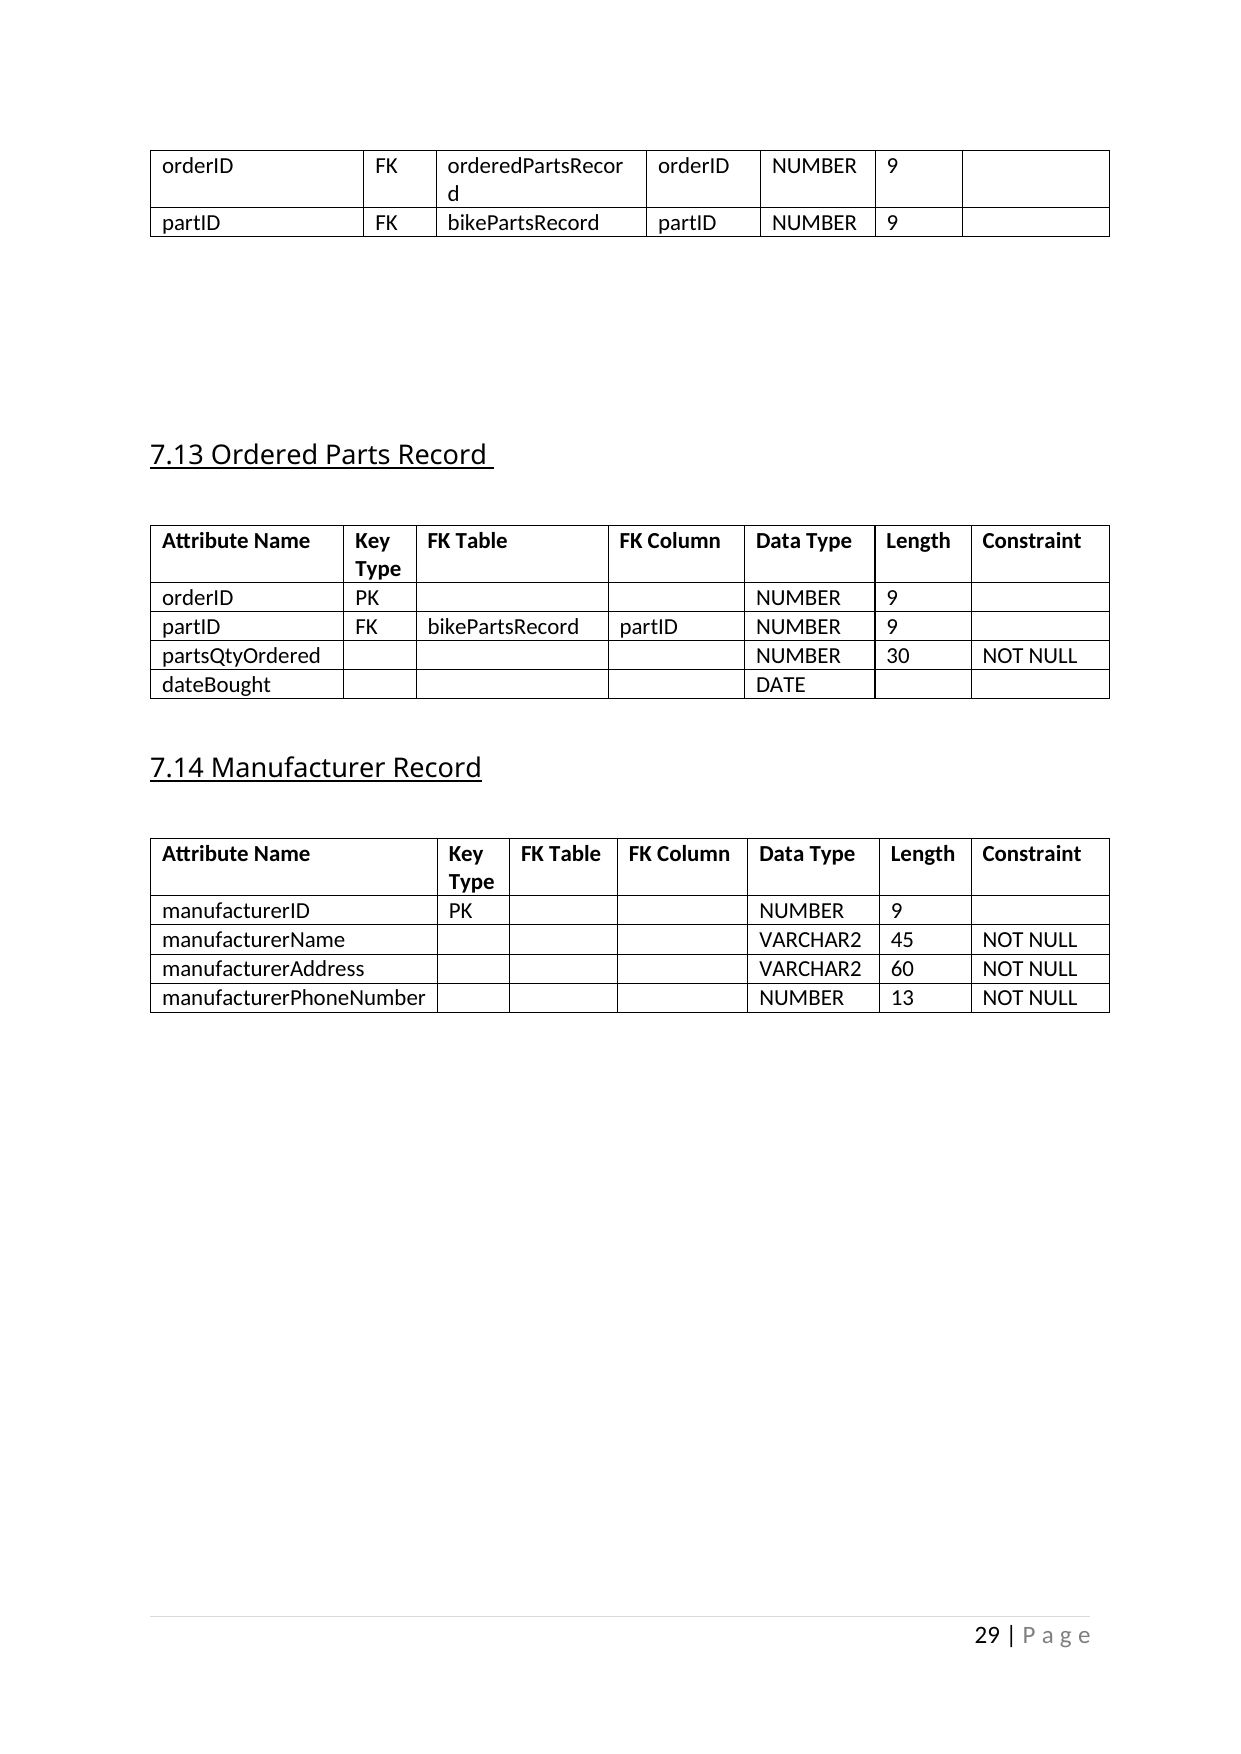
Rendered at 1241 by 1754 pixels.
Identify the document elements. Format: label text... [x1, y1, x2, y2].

table_cell partID [151, 208, 363, 236]
table_header FK Table [510, 839, 617, 895]
table_cell [972, 896, 1109, 924]
table_cell NUMBER [748, 984, 879, 1012]
table_header Constraint [972, 526, 1109, 582]
table_cell manufacturerID [151, 896, 437, 924]
table_cell [417, 670, 608, 698]
table_cell [972, 612, 1109, 640]
table_header Length [876, 526, 971, 582]
table_cell 9 [876, 208, 962, 236]
table_cell partID [609, 612, 744, 640]
table_cell [510, 984, 617, 1012]
subtitle 7.14 Manufacturer Record [150, 749, 1090, 786]
table_cell [344, 641, 416, 669]
table_cell [438, 984, 509, 1012]
table_cell partID [151, 612, 343, 640]
table_cell [438, 955, 509, 982]
table_header FK Column [618, 839, 747, 895]
table_cell [417, 583, 608, 611]
table_cell [618, 984, 747, 1012]
table_cell 9 [880, 896, 971, 924]
table_cell NOT NULL [972, 984, 1109, 1012]
table_cell [510, 955, 617, 982]
table_cell NUMBER [745, 583, 874, 611]
table_cell [609, 670, 744, 698]
table_cell 9 [876, 151, 962, 207]
table_header Constraint [972, 839, 1109, 895]
table_cell [618, 925, 747, 953]
table_cell manufacturerPhoneNumber [151, 984, 437, 1012]
table_cell NUMBER [761, 208, 875, 236]
table_cell NUMBER [761, 151, 875, 207]
table_cell NUMBER [748, 896, 879, 924]
table_cell VARCHAR2 [748, 925, 879, 953]
table_cell [609, 641, 744, 669]
table_cell orderID [151, 583, 343, 611]
table_cell [510, 896, 617, 924]
table_cell NOT NULL [972, 955, 1109, 982]
table_cell partID [647, 208, 760, 236]
table_header FK Table [417, 526, 608, 582]
table_header Length [880, 839, 971, 895]
table_cell PK [344, 583, 416, 611]
table_cell [963, 151, 1109, 207]
table_cell NUMBER [745, 612, 874, 640]
table_cell orderID [647, 151, 760, 207]
table_cell [618, 955, 747, 982]
table_cell 9 [876, 612, 971, 640]
table_cell [609, 583, 744, 611]
subtitle 7.13 Ordered Parts Record [150, 436, 1090, 472]
table_cell dateBought [151, 670, 343, 698]
table_cell NOT NULL [972, 641, 1109, 669]
table_cell orderedPartsRecord [437, 151, 646, 207]
table_cell manufacturerName [151, 925, 437, 953]
table_cell 60 [880, 955, 971, 982]
table_cell [963, 208, 1109, 236]
table_cell [972, 583, 1109, 611]
table_cell 13 [880, 984, 971, 1012]
table_header Key Type [344, 526, 416, 582]
table_cell [510, 925, 617, 953]
table_cell 30 [876, 641, 971, 669]
table_cell VARCHAR2 [748, 955, 879, 982]
table_cell bikePartsRecord [437, 208, 646, 236]
table_cell [618, 896, 747, 924]
table_cell NUMBER [745, 641, 874, 669]
table_cell 9 [876, 583, 971, 611]
table_cell NOT NULL [972, 925, 1109, 953]
table_cell partsQtyOrdered [151, 641, 343, 669]
table_cell manufacturerAddress [151, 955, 437, 982]
table_cell [972, 670, 1109, 698]
table_cell [417, 641, 608, 669]
table_header Attribute Name [151, 839, 437, 895]
table_cell DATE [745, 670, 874, 698]
table_cell [876, 670, 971, 698]
table_cell [344, 670, 416, 698]
table_cell PK [438, 896, 509, 924]
table_cell FK [364, 208, 436, 236]
table_cell FK [364, 151, 436, 207]
table_header FK Column [609, 526, 744, 582]
table_cell [438, 925, 509, 953]
table_header Key Type [438, 839, 509, 895]
table_header Attribute Name [151, 526, 343, 582]
table_cell bikePartsRecord [417, 612, 608, 640]
table_cell FK [344, 612, 416, 640]
table_header Data Type [745, 526, 874, 582]
table_cell 45 [880, 925, 971, 953]
table_cell orderID [151, 151, 363, 207]
table_header Data Type [748, 839, 879, 895]
